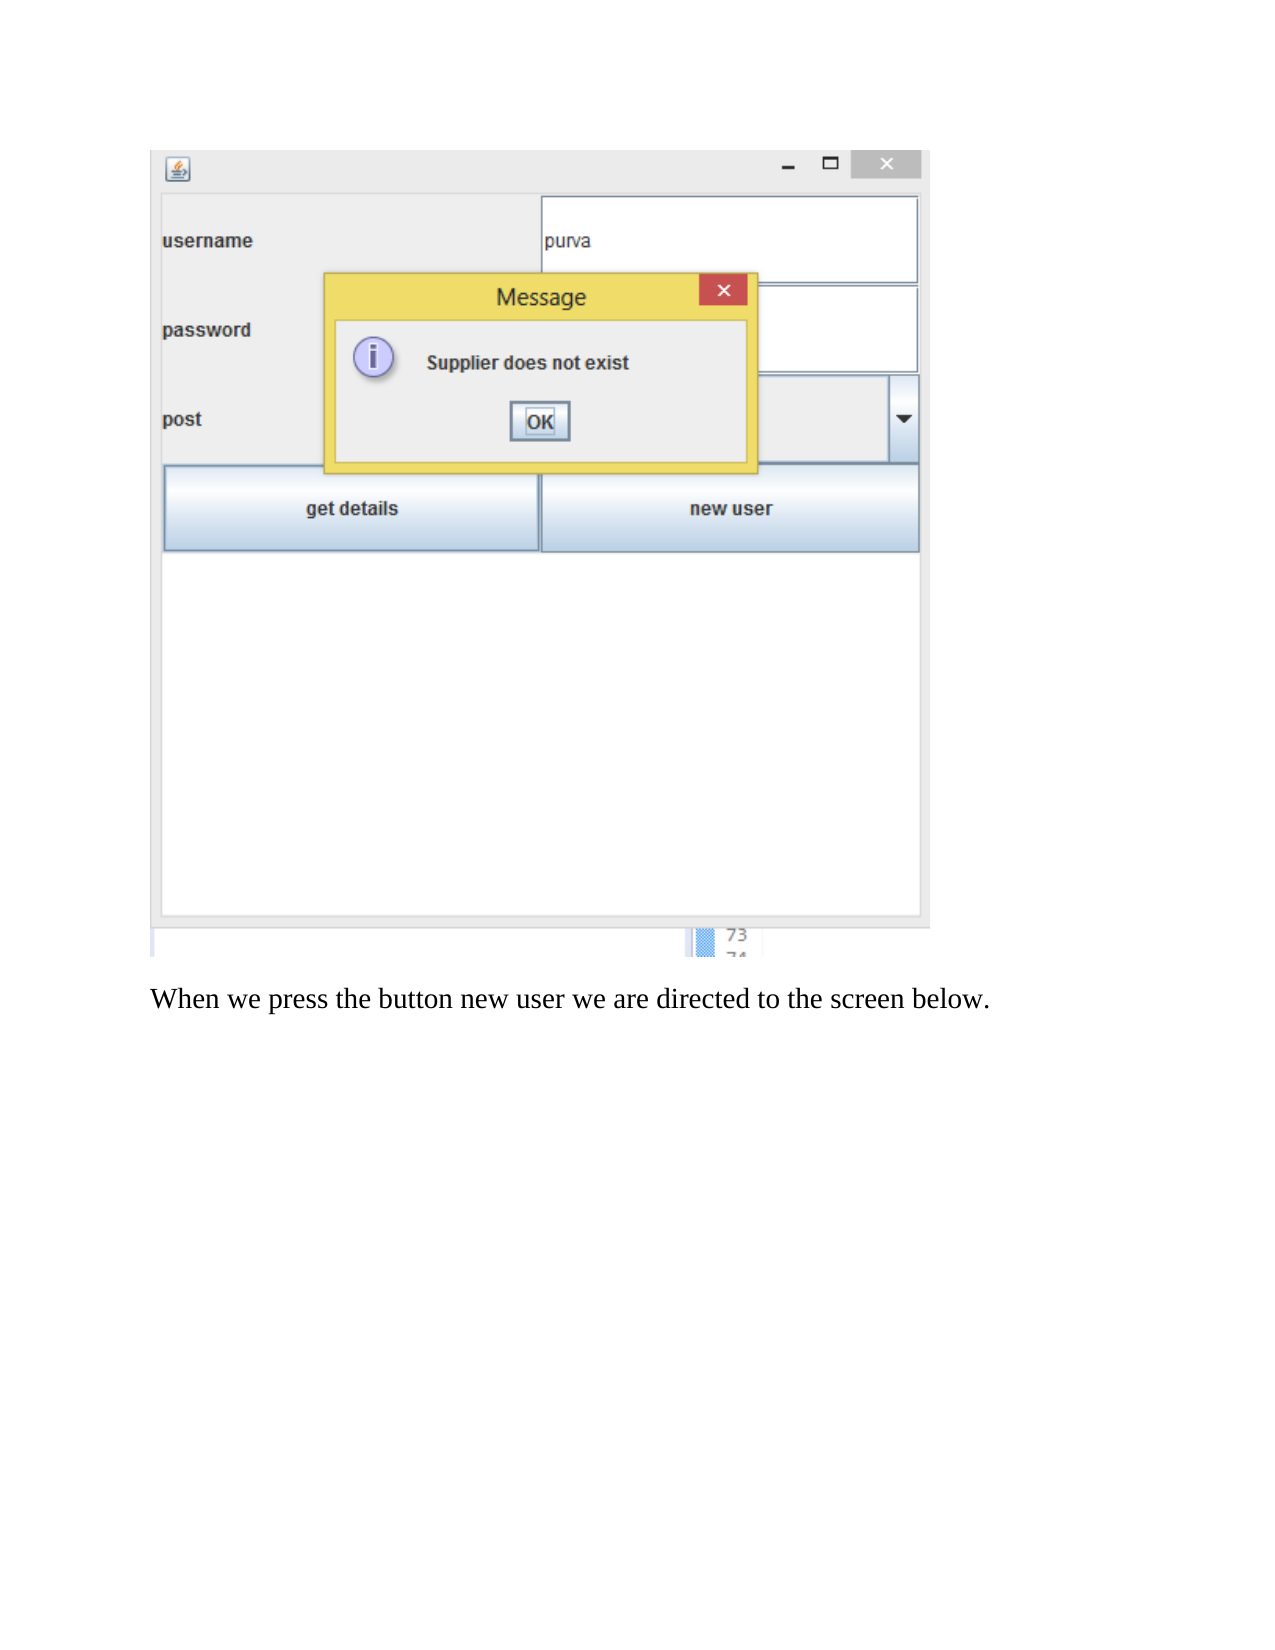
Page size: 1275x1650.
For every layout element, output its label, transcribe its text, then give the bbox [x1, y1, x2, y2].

text When we press the button new user we are directed to the screen below. [150, 982, 1125, 1015]
picture [150, 150, 930, 957]
